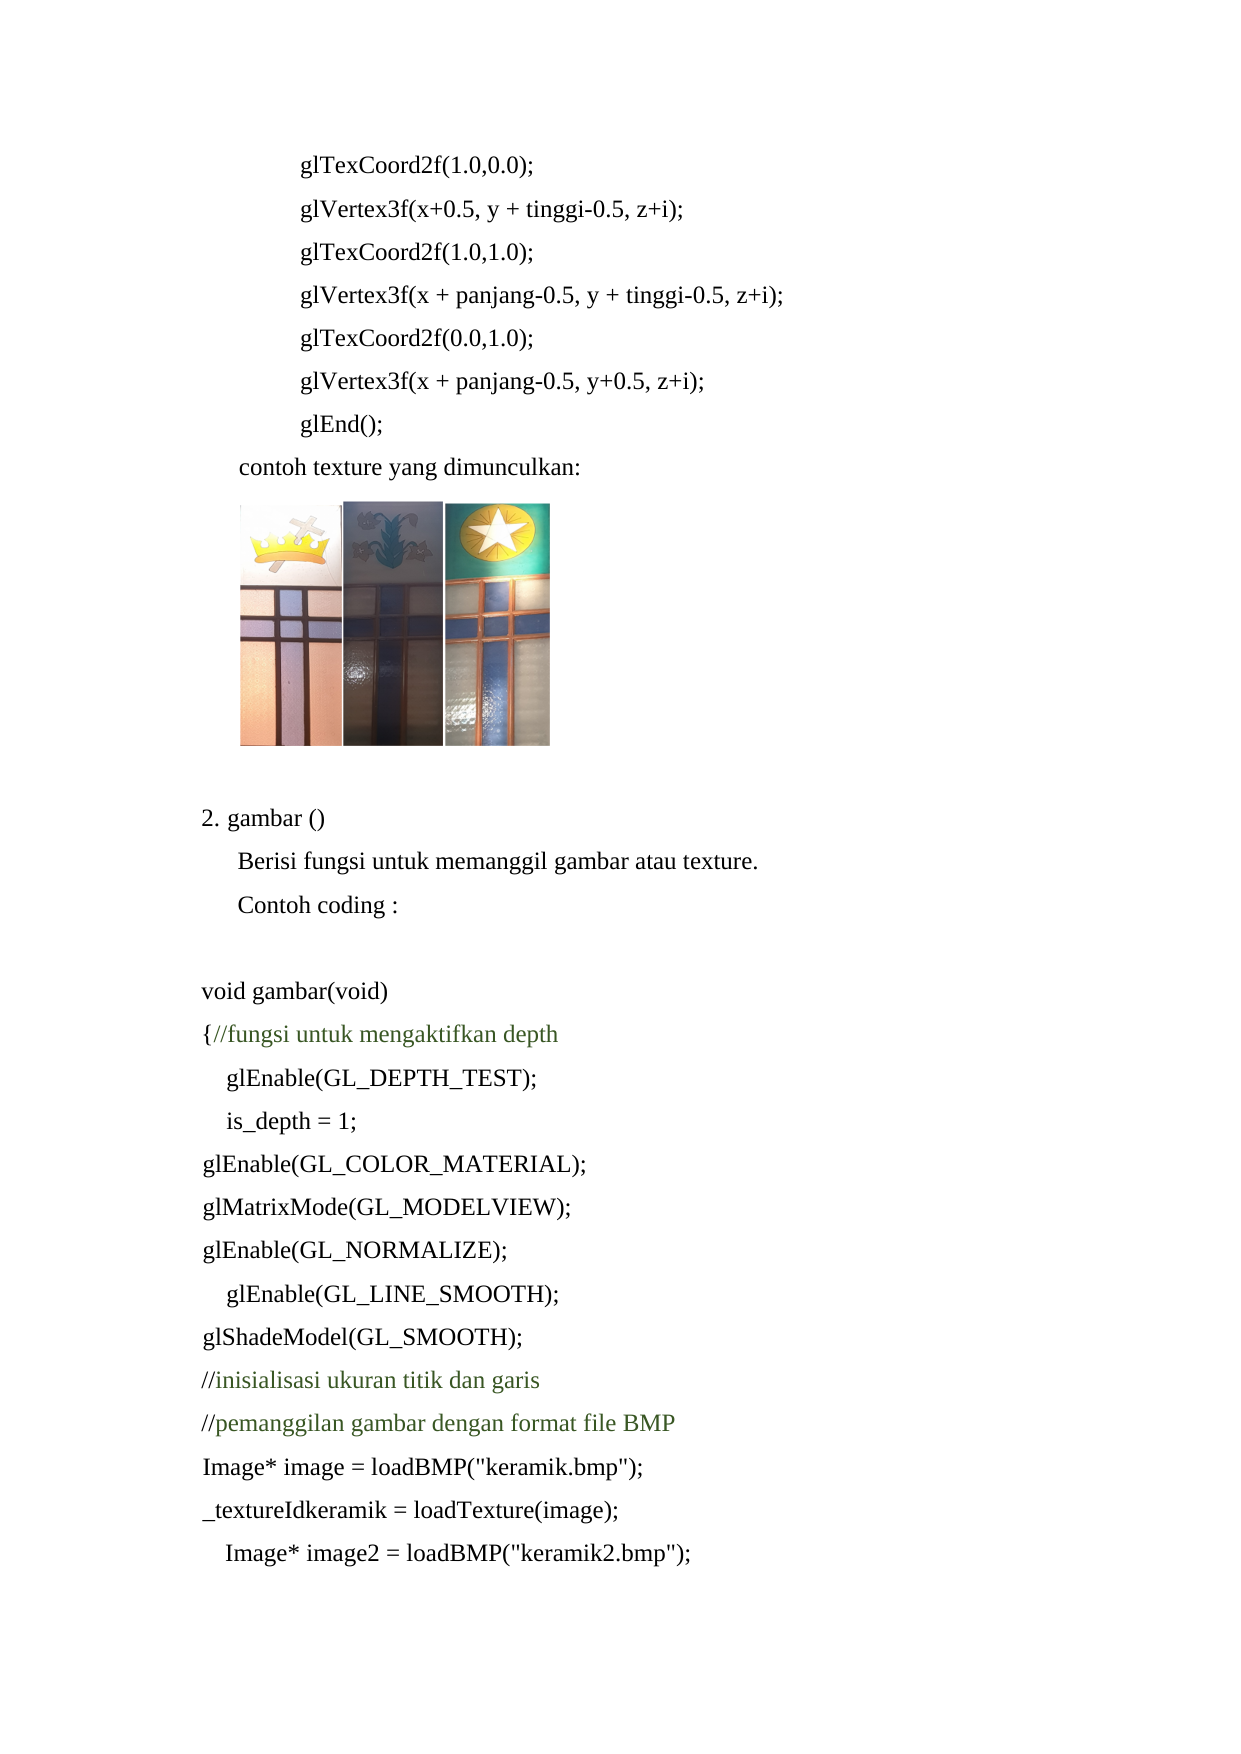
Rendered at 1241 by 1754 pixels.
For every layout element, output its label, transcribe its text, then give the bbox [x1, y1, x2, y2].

picture [446, 504, 549, 745]
text glVertex3f(x + panjang-0.5, y+0.5, z+i); [239, 366, 1091, 395]
text glEnable(GL_LINE_SMOOTH); [201, 1279, 1091, 1307]
text contoh texture yang dimunculkan: [239, 452, 1091, 481]
text glVertex3f(x+0.5, y + tinggi-0.5, z+i); [239, 194, 1091, 222]
picture [344, 502, 442, 745]
text glEnable(GL_DEPTH_TEST); [201, 1063, 1091, 1091]
text Berisi fungsi untuk memanggil gambar atau texture. [237, 846, 1091, 875]
text Image* image = loadBMP("keramik.bmp"); [201, 1452, 1091, 1480]
text glTexCoord2f(0.0,1.0); [239, 323, 1091, 352]
text glMatrixMode(GL_MODELVIEW); [201, 1192, 1091, 1221]
text //pemanggilan gambar dengan format file BMP [201, 1408, 1091, 1437]
text Image* image2 = loadBMP("keramik2.bmp"); [201, 1538, 1091, 1567]
text //inisialisasi ukuran titik dan garis [201, 1365, 1091, 1394]
text 2. gambar () [201, 803, 1091, 832]
text glTexCoord2f(1.0,1.0); [239, 237, 1091, 266]
text glEnable(GL_COLOR_MATERIAL); [201, 1149, 1091, 1178]
text {//fungsi untuk mengaktifkan depth [201, 1019, 1091, 1048]
text void gambar(void) [201, 976, 1091, 1005]
text Contoh coding : [237, 890, 1091, 918]
text glEnd(); [239, 409, 1091, 438]
text glTexCoord2f(1.0,0.0); [239, 151, 1091, 179]
text glEnable(GL_NORMALIZE); [201, 1236, 1091, 1264]
text is_depth = 1; [201, 1106, 1091, 1134]
text glShadeModel(GL_SMOOTH); [201, 1322, 1091, 1351]
text _textureIdkeramik = loadTexture(image); [201, 1495, 1091, 1524]
text glVertex3f(x + panjang-0.5, y + tinggi-0.5, z+i); [239, 280, 1091, 309]
picture [241, 506, 341, 745]
